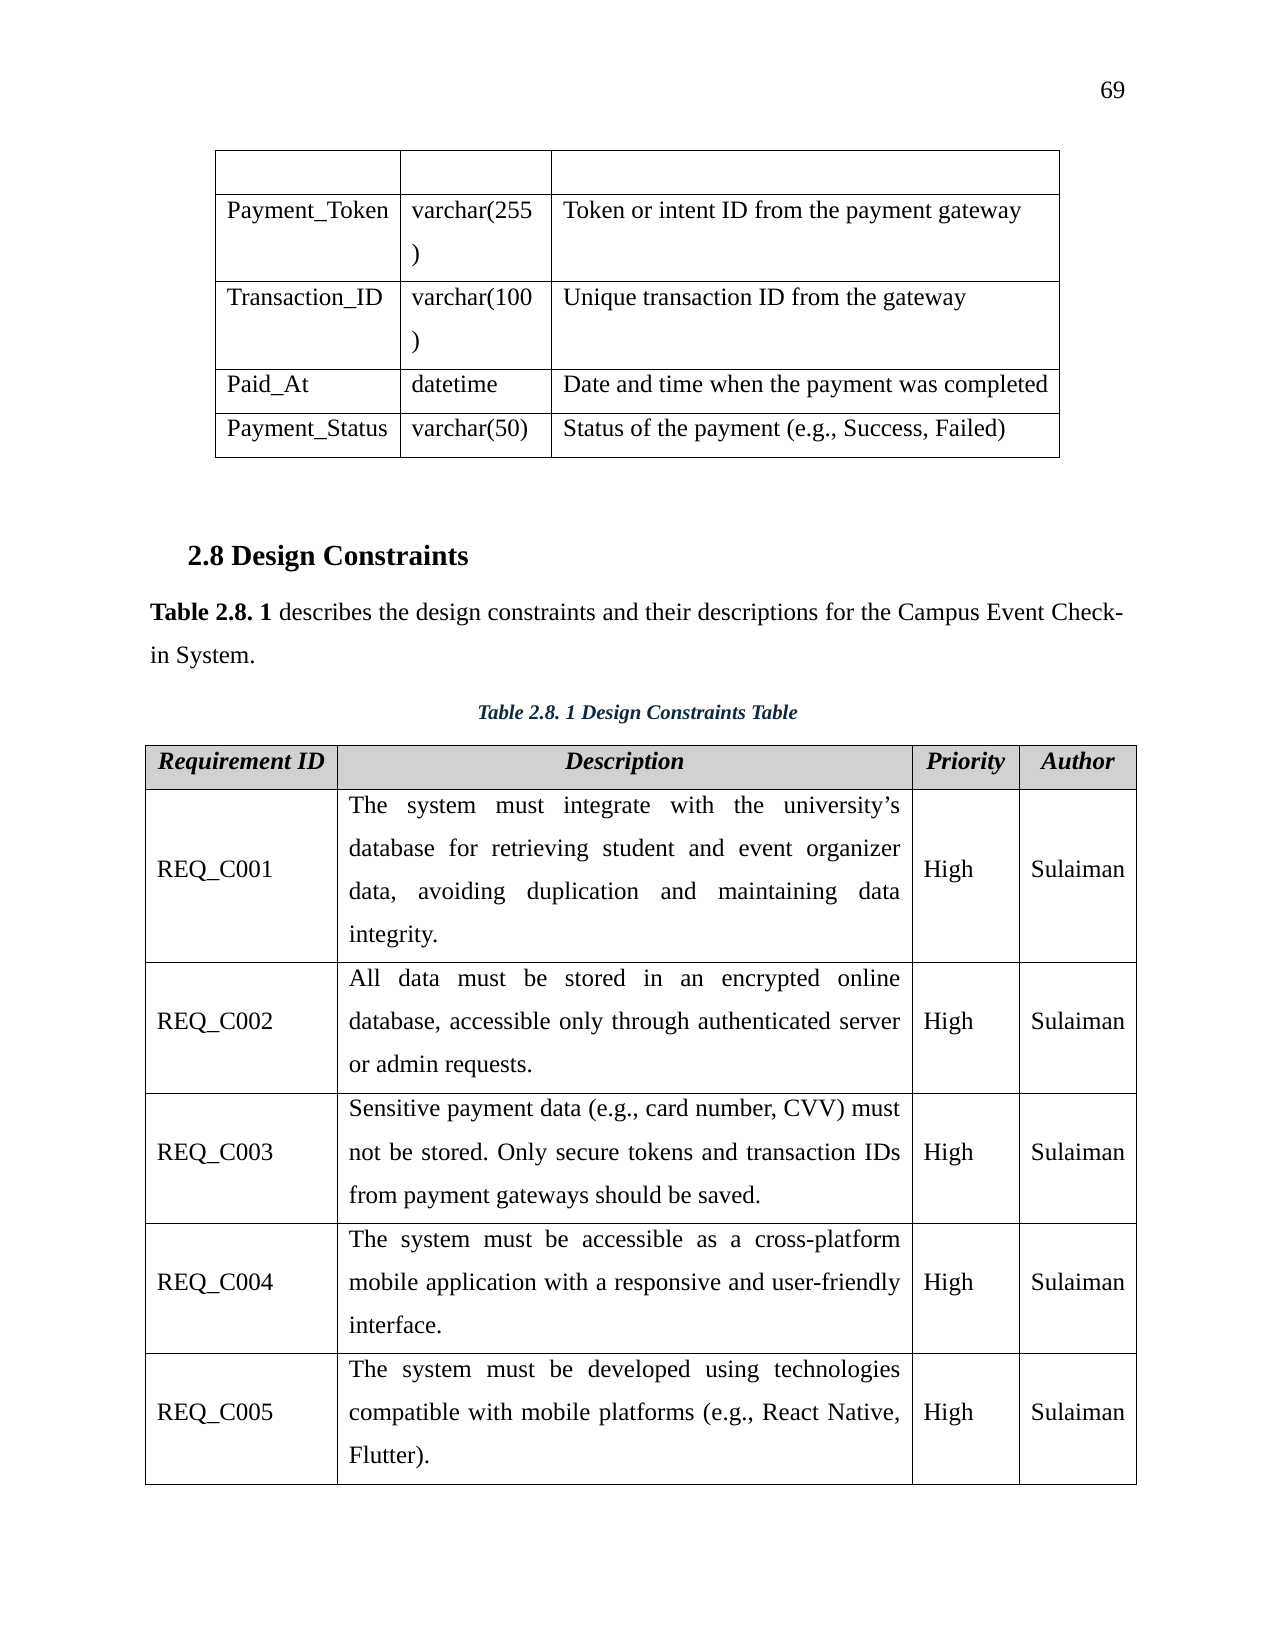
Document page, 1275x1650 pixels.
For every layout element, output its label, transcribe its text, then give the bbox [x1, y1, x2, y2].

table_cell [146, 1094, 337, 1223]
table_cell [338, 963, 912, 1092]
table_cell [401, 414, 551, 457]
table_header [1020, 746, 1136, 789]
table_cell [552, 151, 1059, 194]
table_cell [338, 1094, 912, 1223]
text Table 2.8. 1 describes the design constraints and their descriptions for the Campus Event Check-in System. [150, 597, 1125, 669]
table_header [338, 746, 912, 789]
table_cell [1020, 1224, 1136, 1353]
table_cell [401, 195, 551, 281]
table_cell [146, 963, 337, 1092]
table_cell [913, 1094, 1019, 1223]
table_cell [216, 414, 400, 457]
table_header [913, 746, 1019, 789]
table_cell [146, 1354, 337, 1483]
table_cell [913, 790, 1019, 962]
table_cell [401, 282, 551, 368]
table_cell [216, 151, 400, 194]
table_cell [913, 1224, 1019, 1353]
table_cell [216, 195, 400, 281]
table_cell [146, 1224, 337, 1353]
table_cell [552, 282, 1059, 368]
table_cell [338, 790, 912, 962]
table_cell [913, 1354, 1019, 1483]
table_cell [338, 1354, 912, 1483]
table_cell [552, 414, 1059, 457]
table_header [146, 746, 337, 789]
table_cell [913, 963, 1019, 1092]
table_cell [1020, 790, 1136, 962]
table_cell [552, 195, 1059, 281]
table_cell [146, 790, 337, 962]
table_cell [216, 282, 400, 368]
subtitle Design Constraints [187, 538, 1125, 572]
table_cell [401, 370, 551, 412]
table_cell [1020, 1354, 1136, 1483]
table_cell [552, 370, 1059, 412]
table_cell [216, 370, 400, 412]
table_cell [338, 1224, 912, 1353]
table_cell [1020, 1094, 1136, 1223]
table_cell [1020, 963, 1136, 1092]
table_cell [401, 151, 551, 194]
